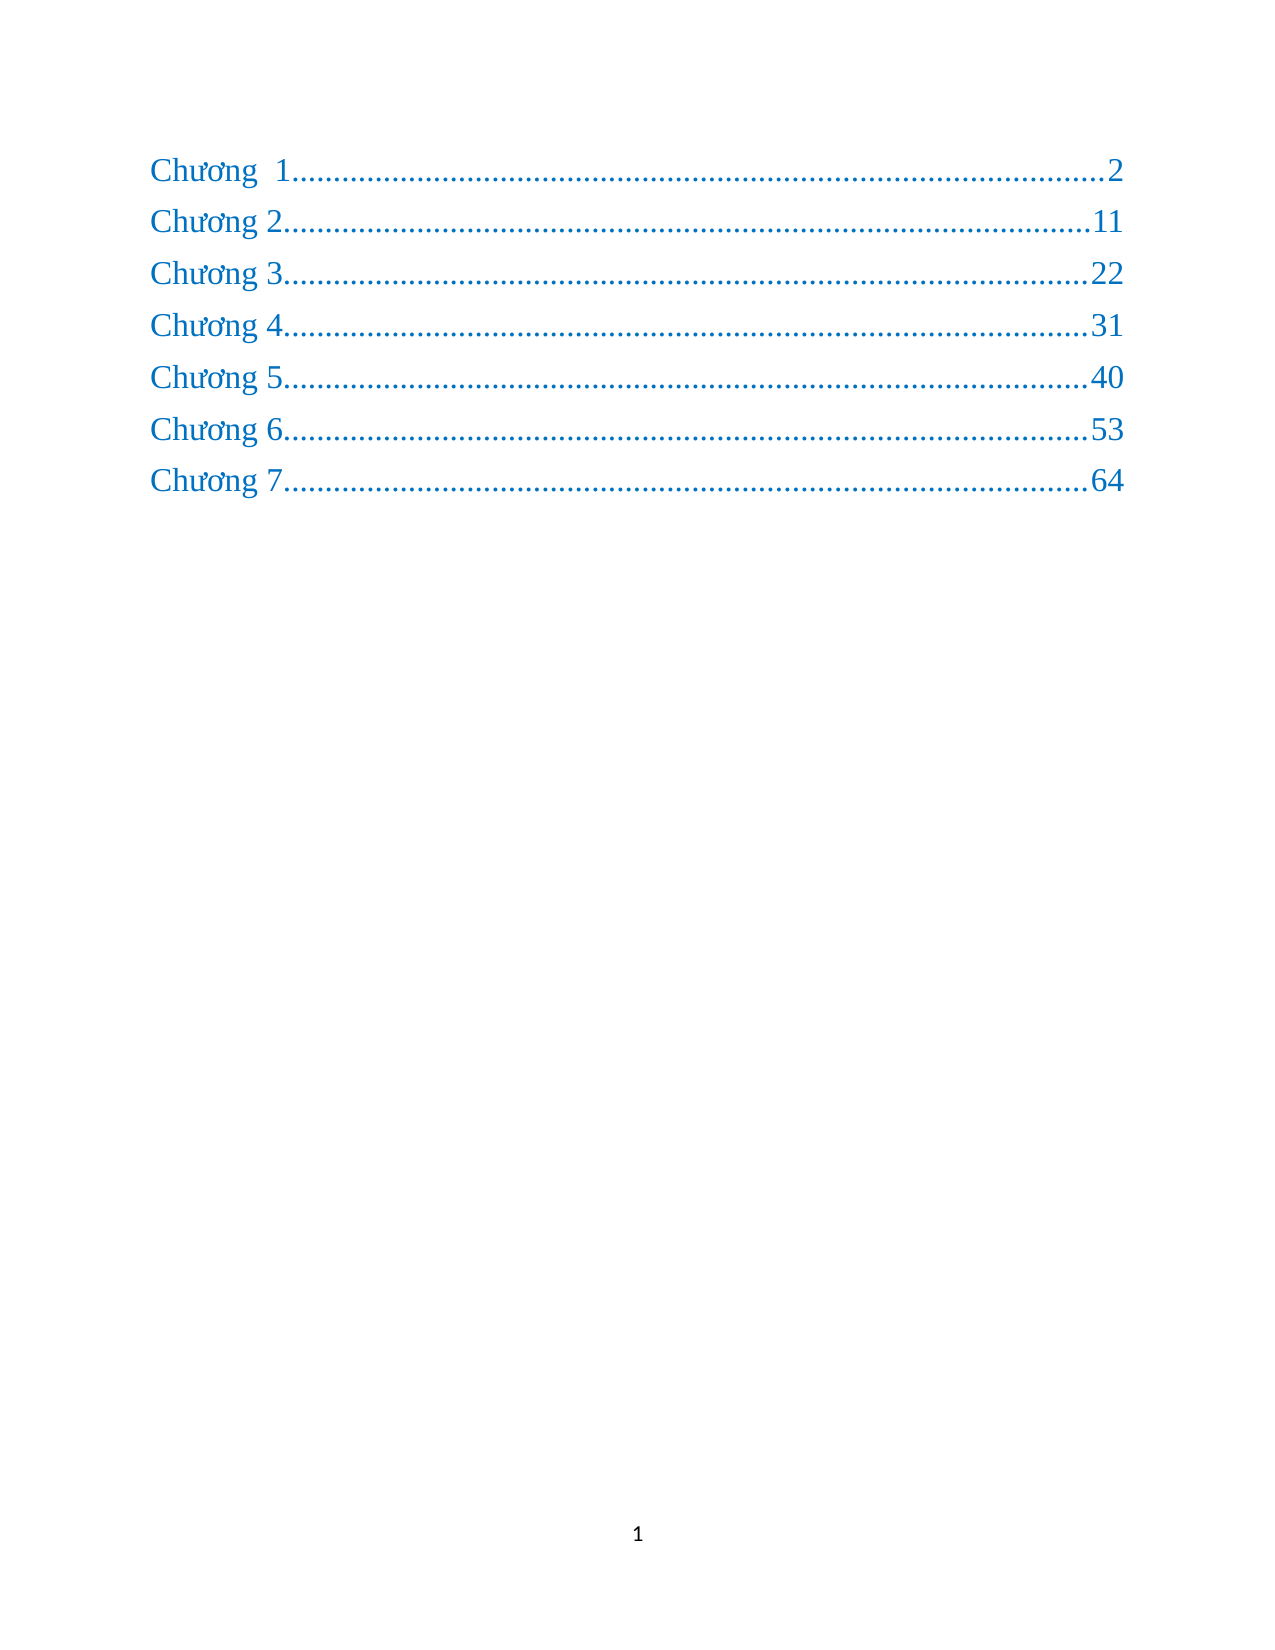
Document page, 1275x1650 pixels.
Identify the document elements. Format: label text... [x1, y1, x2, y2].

text Chương 7 64 [150, 461, 1125, 499]
text Chương 4 31 [150, 305, 1125, 344]
text Chương 5 40 [150, 357, 1125, 395]
text Chương 6 53 [150, 409, 1125, 447]
text Chương 3 22 [150, 253, 1125, 292]
text Chương 1 2 [150, 150, 1125, 188]
text Chương 2 11 [150, 202, 1125, 240]
